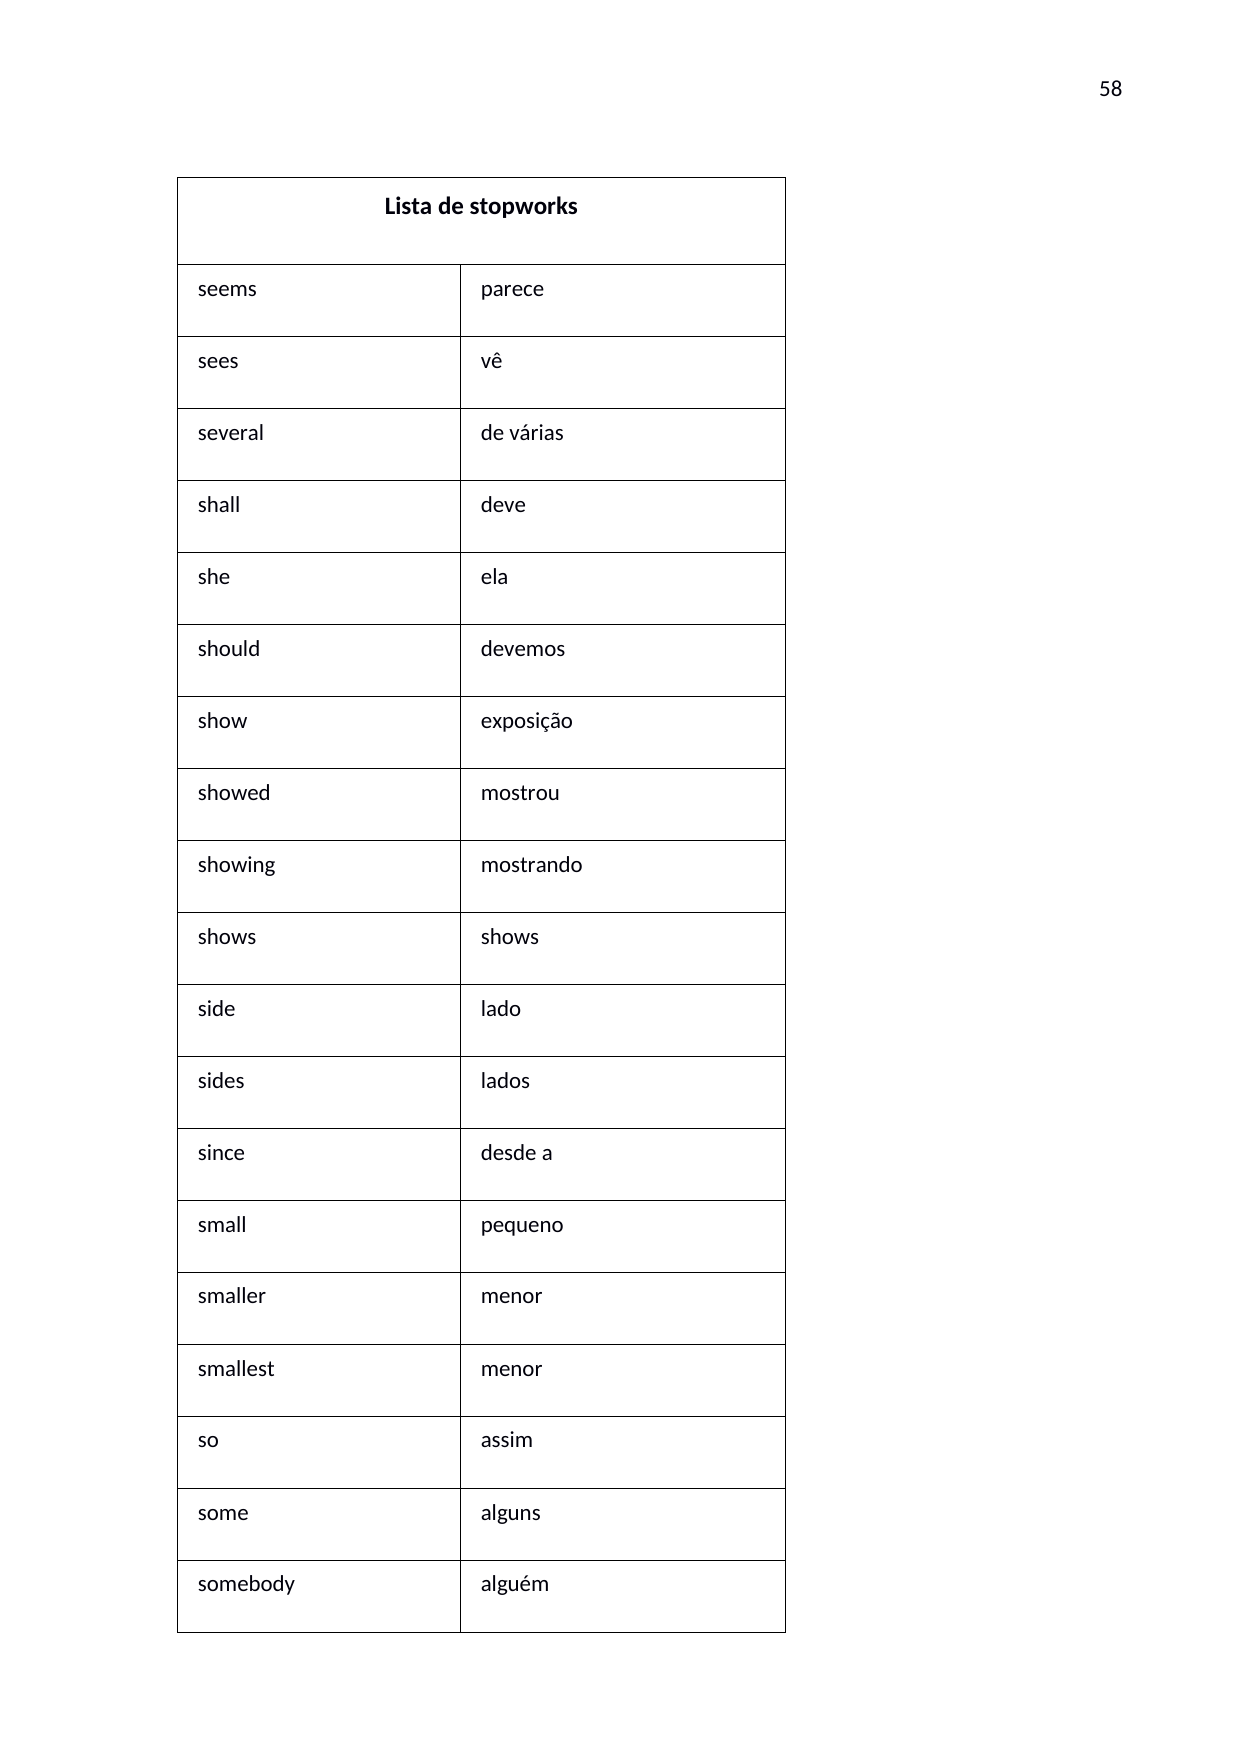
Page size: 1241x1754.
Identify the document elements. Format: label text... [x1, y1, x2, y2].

table_cell ela [461, 553, 785, 624]
table_cell menor [461, 1273, 785, 1344]
table_cell lados [461, 1057, 785, 1128]
table_cell shall [178, 481, 460, 552]
table_cell seems [178, 265, 460, 336]
table_cell mostrou [461, 769, 785, 840]
table_cell small [178, 1201, 460, 1272]
table_cell alguém [461, 1561, 785, 1632]
table_cell mostrando [461, 841, 785, 912]
table_cell vê [461, 337, 785, 408]
table_cell sees [178, 337, 460, 408]
table_cell shows [461, 913, 785, 984]
table_cell assim [461, 1417, 785, 1488]
table_cell shows [178, 913, 460, 984]
table_cell menor [461, 1345, 785, 1416]
table_cell showed [178, 769, 460, 840]
table_header Lista de stopworks [178, 178, 785, 264]
table_cell so [178, 1417, 460, 1488]
table_cell devemos [461, 625, 785, 696]
table_cell showing [178, 841, 460, 912]
table_cell she [178, 553, 460, 624]
table_cell parece [461, 265, 785, 336]
table_cell alguns [461, 1489, 785, 1560]
table_cell pequeno [461, 1201, 785, 1272]
table_cell smallest [178, 1345, 460, 1416]
table_cell side [178, 985, 460, 1056]
table_cell lado [461, 985, 785, 1056]
table_cell sides [178, 1057, 460, 1128]
table_cell show [178, 697, 460, 768]
table_cell deve [461, 481, 785, 552]
table_cell de várias [461, 409, 785, 480]
table_cell desde a [461, 1129, 785, 1200]
table_cell some [178, 1489, 460, 1560]
table_cell should [178, 625, 460, 696]
table_cell several [178, 409, 460, 480]
table_cell since [178, 1129, 460, 1200]
table_cell somebody [178, 1561, 460, 1632]
table_cell smaller [178, 1273, 460, 1344]
table_cell exposição [461, 697, 785, 768]
